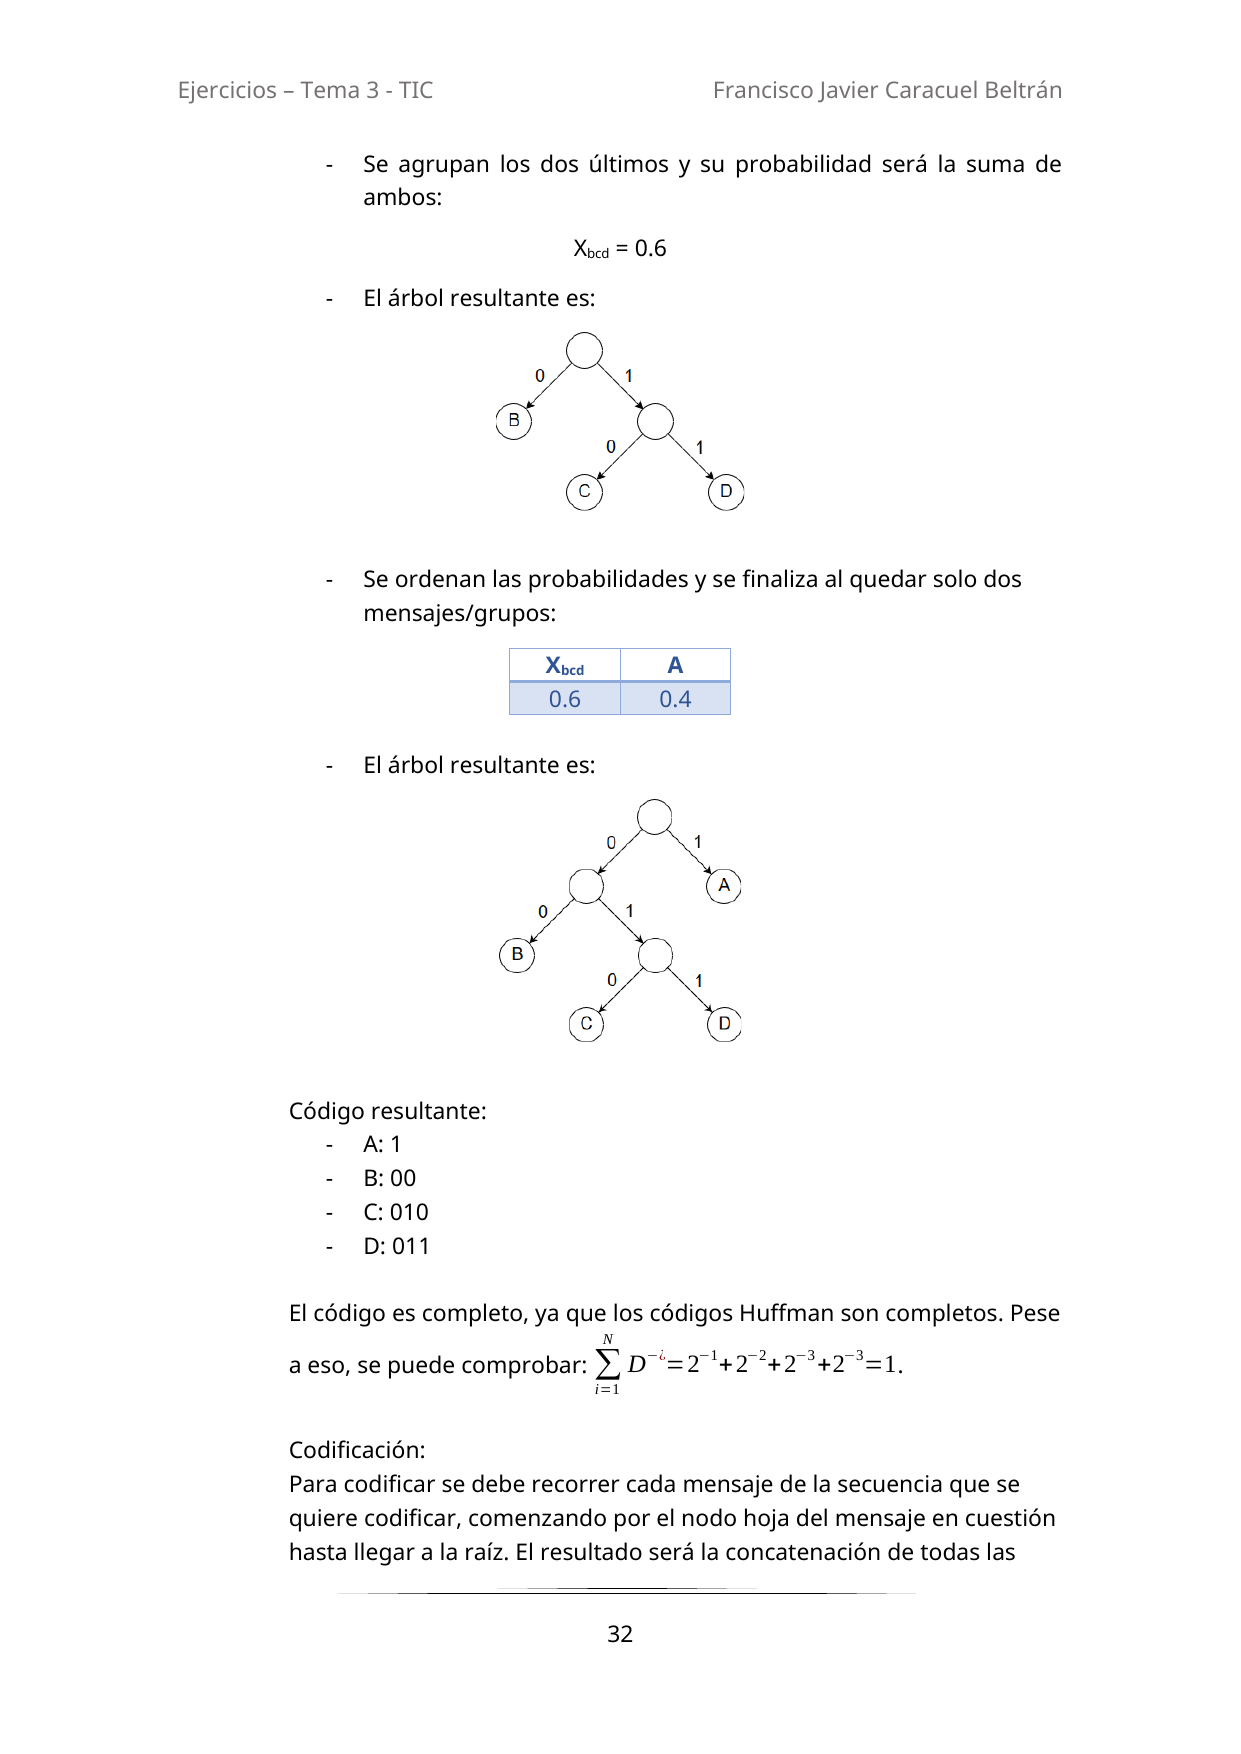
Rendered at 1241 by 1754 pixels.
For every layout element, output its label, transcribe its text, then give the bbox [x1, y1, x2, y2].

list Código resultante: [288, 1094, 1063, 1126]
list C: 010 [326, 1196, 1063, 1227]
list D: 011 [326, 1229, 1063, 1261]
text Xbcd = 0.6 [177, 232, 1063, 263]
picture [496, 332, 745, 511]
list Se agrupan los dos últimos y su probabilidad será la suma de ambos: [326, 148, 1063, 213]
list B: 00 [326, 1162, 1063, 1193]
table_cell 0.4 [621, 683, 730, 714]
list El código es completo, ya que los códigos Huffman son completos. Pese a eso, se puede comprobar: . [288, 1297, 1063, 1398]
list El árbol resultante es: [326, 749, 1063, 780]
list El árbol resultante es: [326, 282, 1063, 313]
list A: 1 [326, 1128, 1063, 1159]
list Se ordenan las probabilidades y se finaliza al quedar solo dos mensajes/grupos: [326, 563, 1063, 628]
list Codificación: [288, 1434, 1063, 1466]
picture [499, 799, 742, 1042]
table_header A [621, 649, 730, 680]
table_header Xbcd [510, 649, 620, 680]
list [288, 1468, 1063, 1567]
table_cell 0.6 [510, 683, 620, 714]
